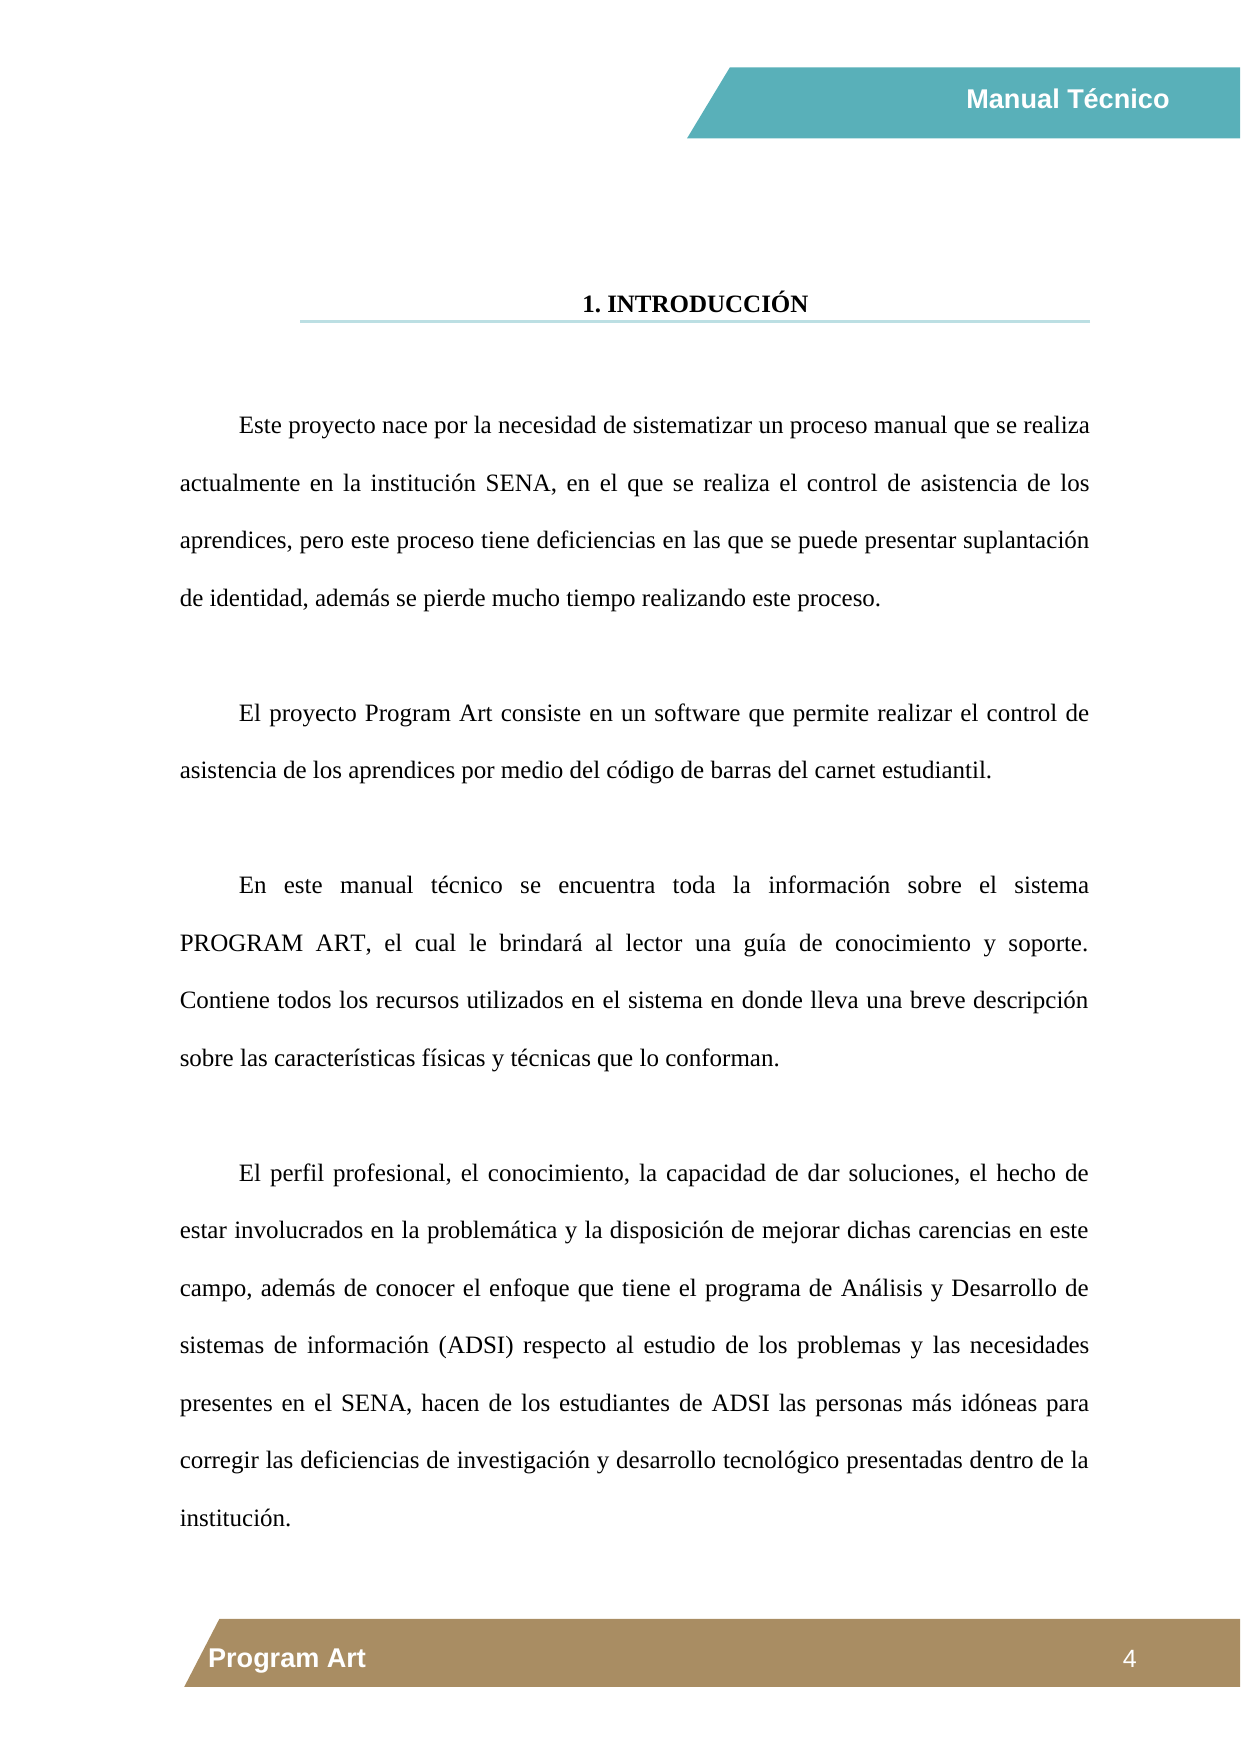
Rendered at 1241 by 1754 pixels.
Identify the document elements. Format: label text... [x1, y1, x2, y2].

subtitle 1. INTRODUCCIÓN [300, 289, 1090, 320]
text El perfil profesional, el conocimiento, la capacidad de dar soluciones, el hecho de estar involucrados en la problemática y la disposición de mejorar dichas carencias en este campo, además de conocer el enfoque que tiene el programa de Análisis y Desarrollo de sistemas de información (ADSI) respecto al estudio de los problemas y las necesidades presentes en el SENA, hacen de los estudiantes de ADSI las personas más idóneas para corregir las deficiencias de investigación y desarrollo tecnológico presentadas dentro de la institución. [179, 1158, 1090, 1531]
text Este proyecto nace por la necesidad de sistematizar un proceso manual que se realiza actualmente en la institución SENA, en el que se realiza el control de asistencia de los aprendices, pero este proceso tiene deficiencias en las que se puede presentar suplantación de identidad, además se pierde mucho tiempo realizando este proceso. [179, 410, 1090, 611]
text El proyecto Program Art consiste en un software que permite realizar el control de asistencia de los aprendices por medio del código de barras del carnet estudiantil. [179, 698, 1090, 784]
text En este manual técnico se encuentra toda la información sobre el sistema PROGRAM ART, el cual le brindará al lector una guía de conocimiento y soporte. Contiene todos los recursos utilizados en el sistema en donde lleva una breve descripción sobre las características físicas y técnicas que lo conforman. [179, 870, 1090, 1071]
